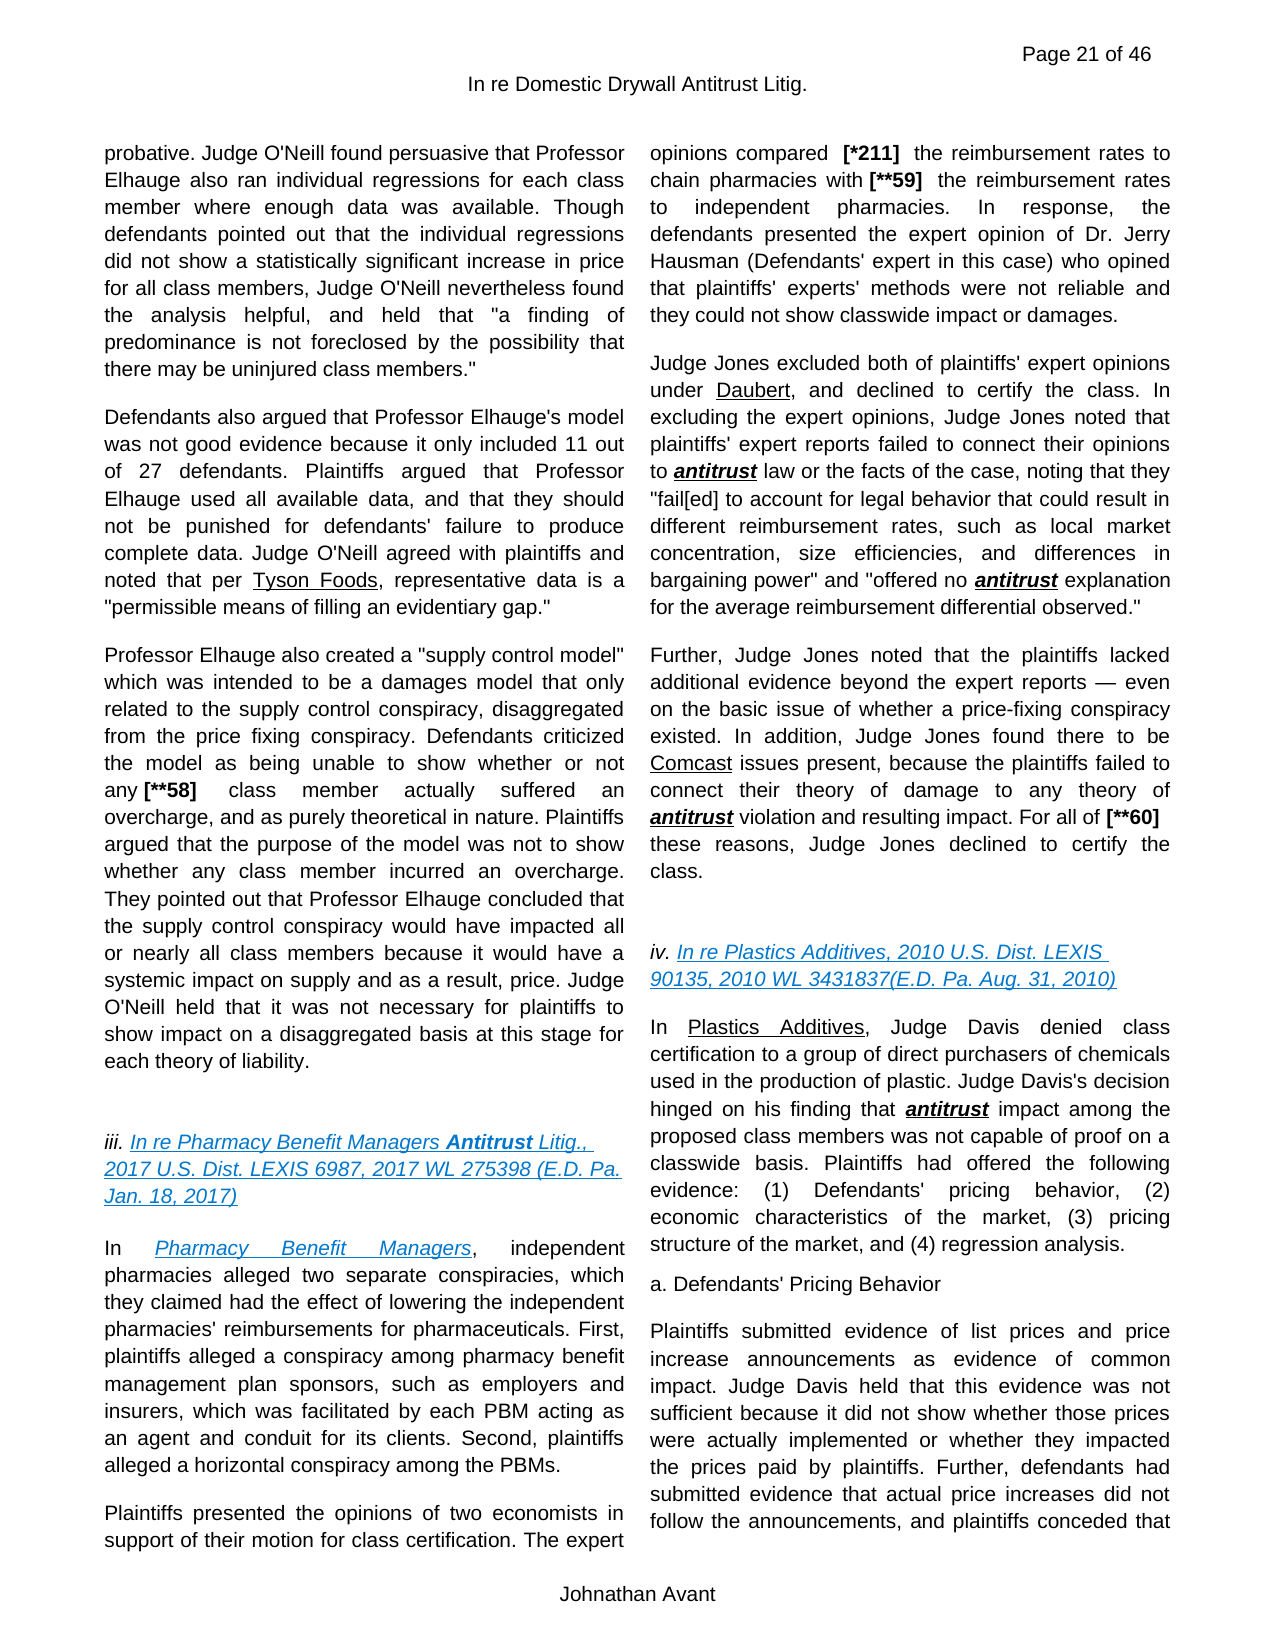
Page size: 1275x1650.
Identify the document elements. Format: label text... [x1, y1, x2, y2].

text iii. In re Pharmacy Benefit Managers Antitrust Litig., 2017 U.S. Dist. LEXIS 6987, 2017 WL 275398 (E.D. Pa. Jan. 18, 2017) [104, 1098, 625, 1208]
text Judge Jones excluded both of plaintiffs' expert opinions under Daubert, and declined to certify the class. In excluding the expert opinions, Judge Jones noted that plaintiffs' expert reports failed to connect their opinions to antitrust law or the facts of the case, noting that they "fail[ed] to account for legal behavior that could result in different reimbursement rates, such as local market concentration, size efficiencies, and differences in bargaining power" and "offered no antitrust explanation for the average reimbursement differential observed." [650, 348, 1171, 619]
text Defendants also argued that Professor Elhauge's model was not good evidence because it only included 11 out of 27 defendants. Plaintiffs argued that Professor Elhauge used all available data, and that they should not be punished for defendants' failure to produce complete data. Judge O'Neill agreed with plaintiffs and noted that per Tyson Foods, representative data is a "permissible means of filling an evidentiary gap." [104, 402, 625, 619]
text In Plastics Additives, Judge Davis denied class certification to a group of direct purchasers of chemicals used in the production of plastic. Judge Davis's decision hinged on his finding that antitrust impact among the proposed class members was not capable of proof on a classwide basis. Plaintiffs had offered the following evidence: (1) Defendants' pricing behavior, (2) economic characteristics of the market, (3) pricing structure of the market, and (4) regression analysis. [650, 1012, 1171, 1256]
text Plaintiffs presented the opinions of two economists in support of their motion for class certification. The expert opinions compared [*211] the reimbursement rates to chain pharmacies with [**59] the reimbursement rates to independent pharmacies. In response, the defendants presented the expert opinion of Dr. Jerry Hausman (Defendants' expert in this case) who opined that plaintiffs' experts' methods were not reliable and they could not show classwide impact or damages. [650, 137, 1171, 327]
text In Pharmacy Benefit Managers, independent pharmacies alleged two separate conspiracies, which they claimed had the effect of lowering the independent pharmacies' reimbursements for pharmaceuticals. First, plaintiffs alleged a conspiracy among pharmacy benefit management plan sponsors, such as employers and insurers, which was facilitated by each PBM acting as an agent and conduit for its clients. Second, plaintiffs alleged a horizontal conspiracy among the PBMs. [104, 1233, 625, 1477]
text Plaintiffs presented the opinions of two economists in support of their motion for class certification. The expert opinions compared [*211] the reimbursement rates to chain pharmacies with [**59] the reimbursement rates to independent pharmacies. In response, the defendants presented the expert opinion of Dr. Jerry Hausman (Defendants' expert in this case) who opined that plaintiffs' experts' methods were not reliable and they could not show classwide impact or damages. [104, 1497, 625, 1552]
text Further, Judge Jones noted that the plaintiffs lacked additional evidence beyond the expert reports — even on the basic issue of whether a price-fixing conspiracy existed. In addition, Judge Jones found there to be Comcast issues present, because the plaintiffs failed to connect their theory of damage to any theory of antitrust violation and resulting impact. For all of [**60] these reasons, Judge Jones declined to certify the class. [650, 639, 1171, 883]
text Professor Elhauge also created a "supply control model" which was intended to be a damages model that only related to the supply control conspiracy, disaggregated from the price fixing conspiracy. Defendants criticized the model as being unable to show whether or not any [**58] class member actually suffered an overcharge, and as purely theoretical in nature. Plaintiffs argued that the purpose of the model was not to show whether any class member incurred an overcharge. They pointed out that Professor Elhauge concluded that the supply control conspiracy would have impacted all or nearly all class members because it would have a systemic impact on supply and as a result, price. Judge O'Neill held that it was not necessary for plaintiffs to show impact on a disaggregated basis at this stage for each theory of liability. [104, 639, 625, 1073]
text iv. In re Plastics Additives, 2010 U.S. Dist. LEXIS 90135, 2010 WL 3431837(E.D. Pa. Aug. 31, 2010) [650, 908, 1171, 991]
text a. Defendants' Pricing Behavior [650, 1268, 1171, 1295]
